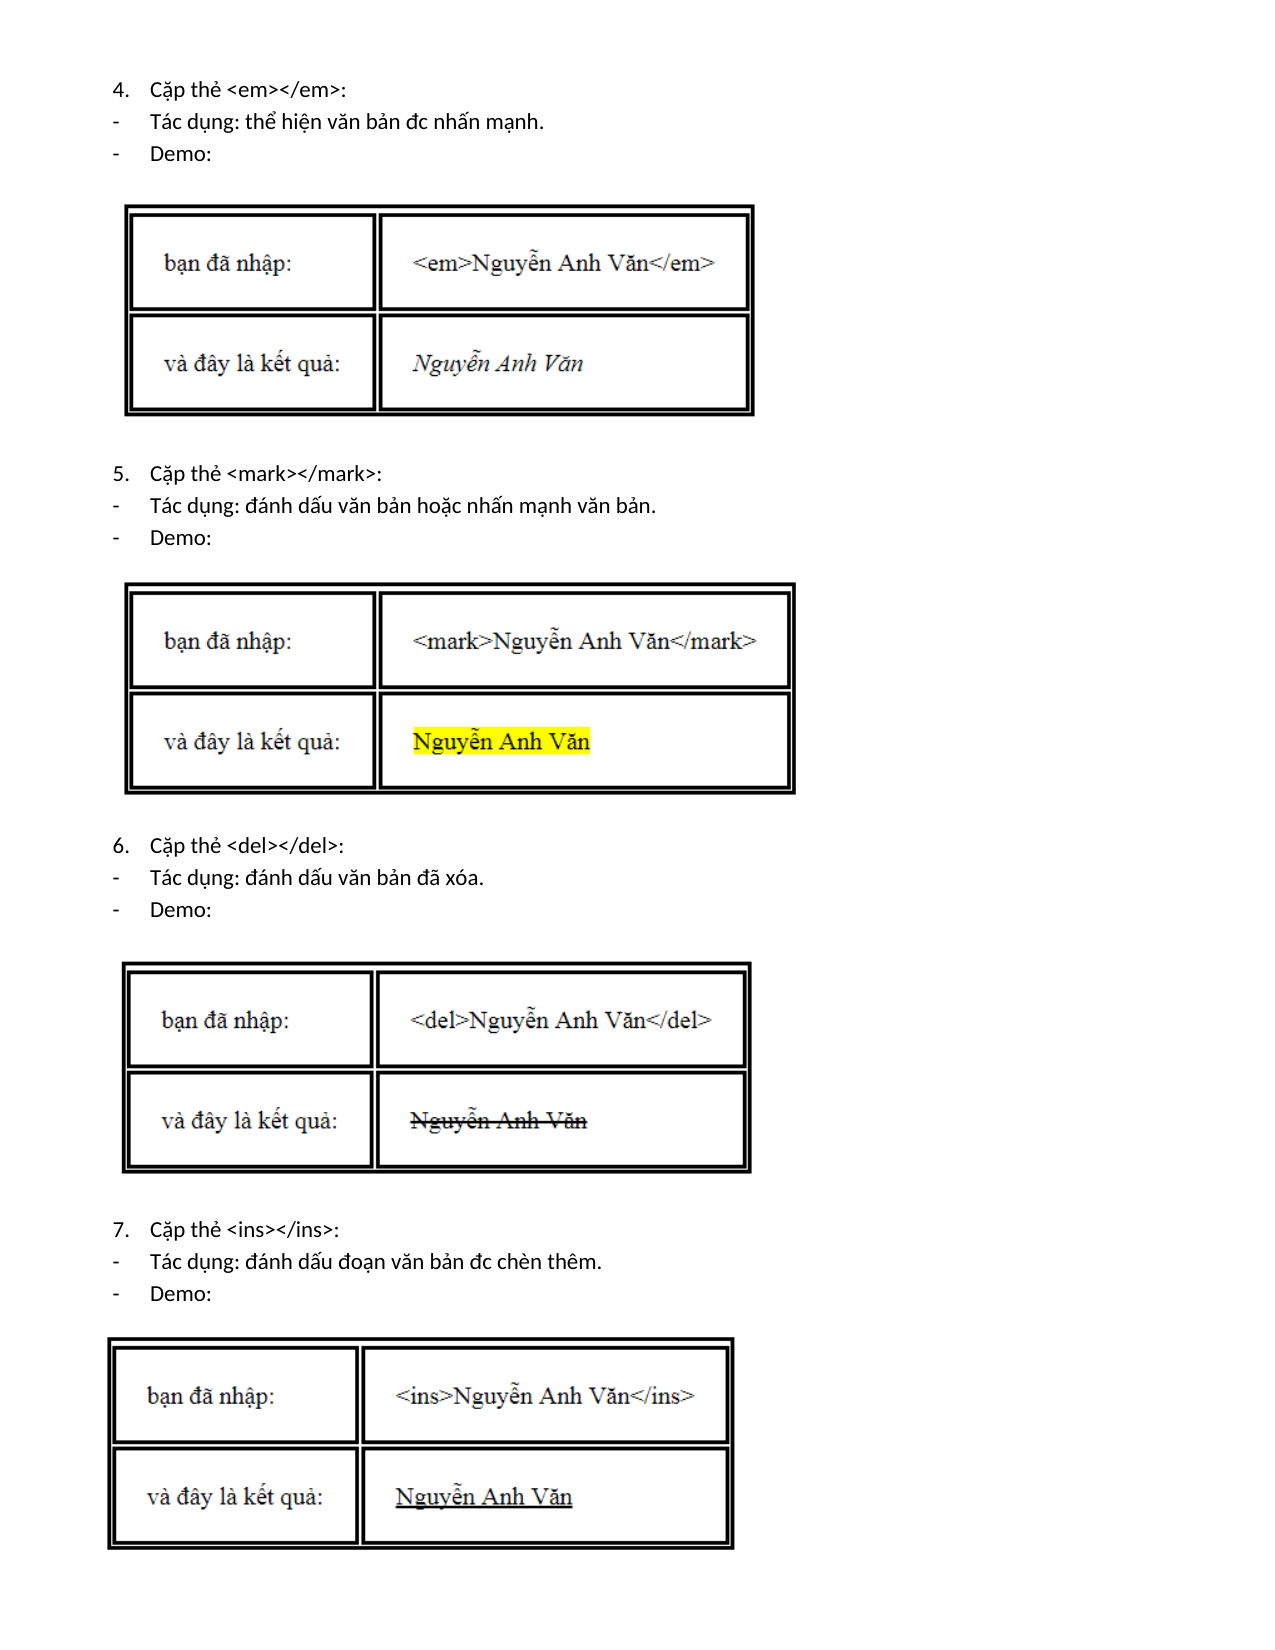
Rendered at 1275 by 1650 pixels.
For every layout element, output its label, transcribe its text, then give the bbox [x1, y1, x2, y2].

list Demo: [112, 895, 1200, 923]
list Cặp thẻ <em></em>: [112, 75, 1200, 103]
list Cặp thẻ <mark></mark>: [112, 459, 1200, 487]
list Tác dụng: đánh dấu đoạn văn bản đc chèn thêm. [112, 1247, 1200, 1275]
picture [112, 576, 805, 806]
list Demo: [112, 523, 1200, 551]
list Cặp thẻ <ins></ins>: [112, 1215, 1200, 1243]
list Tác dụng: thể hiện văn bản đc nhấn mạnh. [112, 107, 1200, 135]
list Demo: [112, 1279, 1200, 1307]
picture [112, 948, 763, 1190]
picture [112, 192, 771, 434]
list Tác dụng: đánh dấu văn bản hoặc nhấn mạnh văn bản. [112, 491, 1200, 519]
list Tác dụng: đánh dấu văn bản đã xóa. [112, 863, 1200, 891]
list Demo: [112, 139, 1200, 167]
list Cặp thẻ <del></del>: [112, 831, 1200, 859]
picture [95, 1332, 742, 1560]
